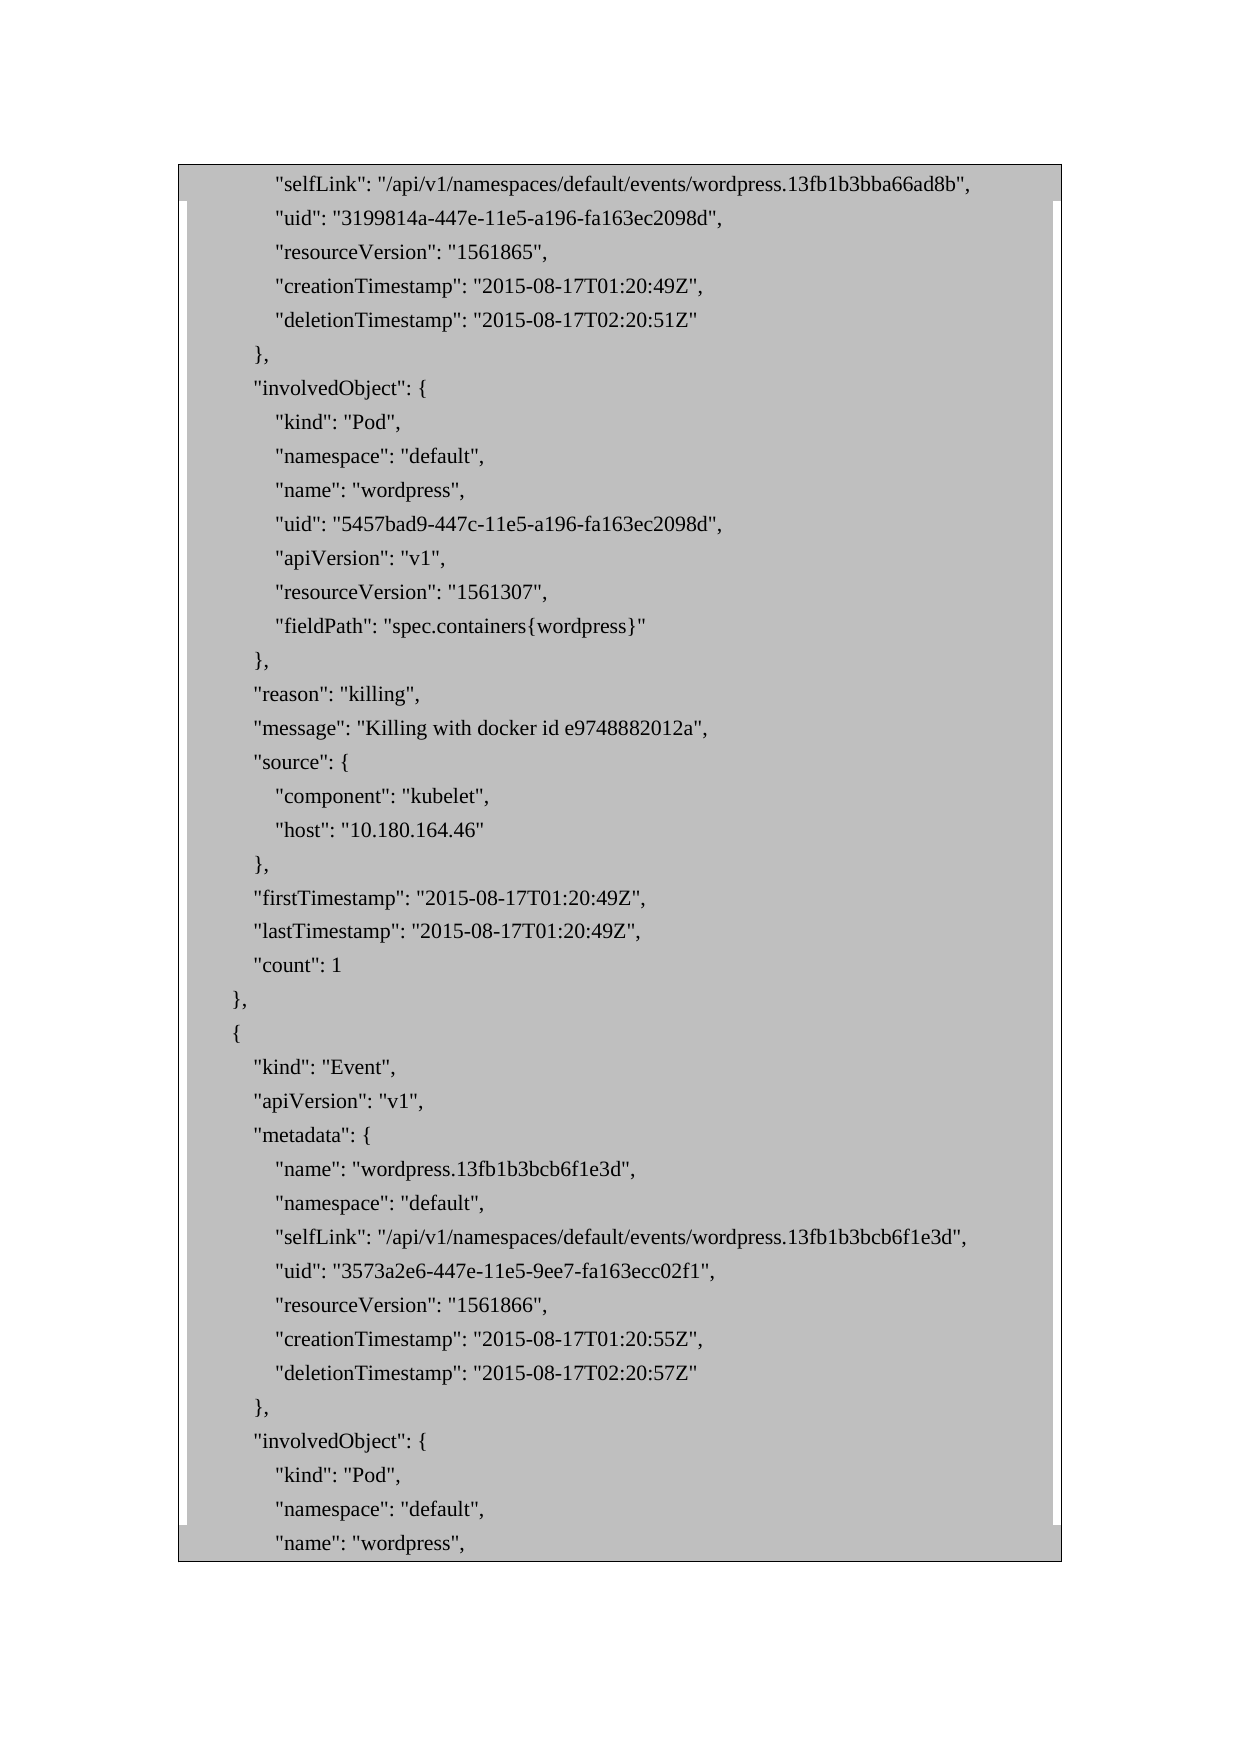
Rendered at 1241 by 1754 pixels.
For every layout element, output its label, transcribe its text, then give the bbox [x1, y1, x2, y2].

text "deletionTimestamp": "2015-08-17T02:20:51Z" [187, 303, 1053, 337]
text "creationTimestamp": "2015-08-17T01:20:49Z", [187, 269, 1053, 303]
text "uid": "3199814a-447e-11e5-a196-fa163ec2098d", [187, 201, 1053, 235]
text "lastTimestamp": "2015-08-17T01:20:49Z", [187, 914, 1053, 948]
text "uid": "3573a2e6-447e-11e5-9ee7-fa163ecc02f1", [187, 1254, 1053, 1288]
text "fieldPath": "spec.containers{wordpress}" [187, 608, 1053, 642]
text "kind": "Event", [187, 1050, 1053, 1084]
text }, [187, 337, 1053, 371]
text "involvedObject": { [187, 371, 1053, 405]
text "selfLink": "/api/v1/namespaces/default/events/wordpress.13fb1b3bba66ad8b", [179, 165, 1061, 201]
text "creationTimestamp": "2015-08-17T01:20:55Z", [187, 1322, 1053, 1356]
text }, [187, 1389, 1053, 1423]
text "count": 1 [187, 948, 1053, 982]
text "namespace": "default", [187, 1186, 1053, 1220]
text "resourceVersion": "1561865", [187, 235, 1053, 269]
text "metadata": { [187, 1118, 1053, 1152]
text "resourceVersion": "1561866", [187, 1288, 1053, 1322]
text "kind": "Pod", [187, 405, 1053, 439]
text }, [187, 982, 1053, 1016]
text }, [187, 642, 1053, 676]
text "reason": "killing", [187, 676, 1053, 710]
text "firstTimestamp": "2015-08-17T01:20:49Z", [187, 880, 1053, 914]
text "namespace": "default", [187, 439, 1053, 473]
text "apiVersion": "v1", [187, 1084, 1053, 1118]
text "source": { [187, 744, 1053, 778]
text "involvedObject": { [187, 1423, 1053, 1457]
text "message": "Killing with docker id e9748882012a", [187, 710, 1053, 744]
text "deletionTimestamp": "2015-08-17T02:20:57Z" [187, 1356, 1053, 1389]
text }, [187, 846, 1053, 880]
text "resourceVersion": "1561307", [187, 574, 1053, 608]
text "uid": "5457bad9-447c-11e5-a196-fa163ec2098d", [187, 507, 1053, 541]
text "name": "wordpress", [187, 473, 1053, 507]
text "component": "kubelet", [187, 778, 1053, 812]
text "namespace": "default", [187, 1491, 1053, 1522]
text "name": "wordpress", [179, 1522, 1061, 1561]
text "apiVersion": "v1", [187, 541, 1053, 574]
text "name": "wordpress.13fb1b3bcb6f1e3d", [187, 1152, 1053, 1186]
text "kind": "Pod", [187, 1457, 1053, 1491]
text { [187, 1016, 1053, 1050]
text "host": "10.180.164.46" [187, 812, 1053, 846]
text "selfLink": "/api/v1/namespaces/default/events/wordpress.13fb1b3bcb6f1e3d", [187, 1220, 1053, 1254]
